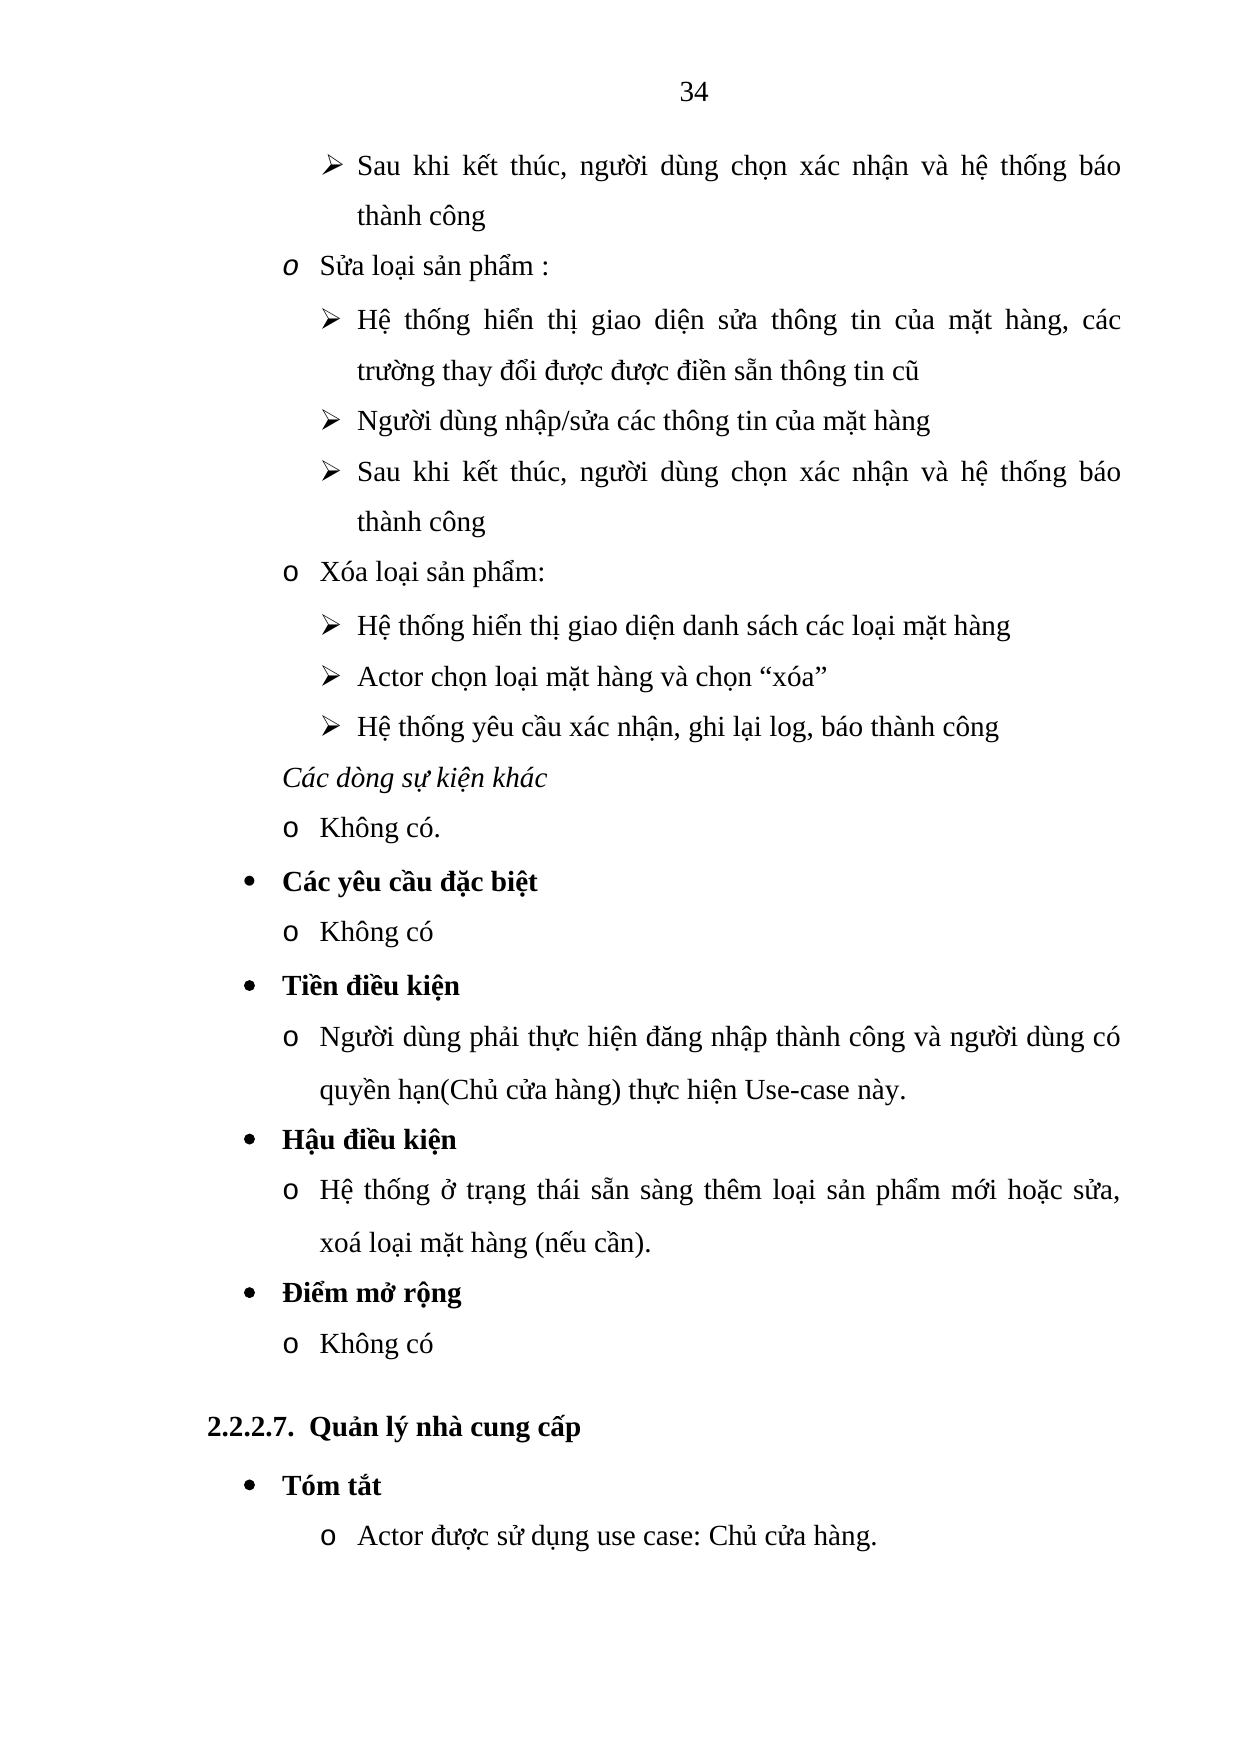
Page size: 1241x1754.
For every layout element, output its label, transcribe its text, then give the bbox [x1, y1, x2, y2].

list Xóa loại sản phẩm: [282, 554, 1122, 590]
text Các dòng sự kiện khác [282, 760, 1122, 793]
list Sau khi kết thúc, người dùng chọn xác nhận và hệ thống báo thành công [319, 148, 1122, 232]
list Hệ thống hiển thị giao diện sửa thông tin của mặt hàng, các trường thay đổi được được điền sẵn thông tin cũ [319, 302, 1122, 386]
list Không có [282, 914, 1122, 951]
list Các yêu cầu đặc biệt [244, 864, 1122, 898]
list Hậu điều kiện [244, 1122, 1122, 1156]
subtitle Quản lý nhà cung cấp [207, 1409, 1122, 1443]
list Sau khi kết thúc, người dùng chọn xác nhận và hệ thống báo thành công [319, 454, 1122, 538]
list Không có [282, 1326, 1122, 1362]
list Actor chọn loại mặt hàng và chọn “xóa” [319, 659, 1122, 692]
list Người dùng nhập/sửa các thông tin của mặt hàng [319, 403, 1122, 437]
list Người dùng phải thực hiện đăng nhập thành công và người dùng có quyền hạn(Chủ cửa hàng) thực hiện Use-case này. [282, 1019, 1122, 1105]
list Không có. [282, 810, 1122, 846]
list Hệ thống ở trạng thái sẵn sàng thêm loại sản phẩm mới hoặc sửa, xoá loại mặt hàng (nếu cần). [282, 1172, 1122, 1259]
list Điểm mở rộng [244, 1276, 1122, 1309]
list Hệ thống hiển thị giao diện danh sách các loại mặt hàng [319, 608, 1122, 642]
list Sửa loại sản phẩm : [282, 248, 1122, 284]
list Tiền điều kiện [244, 968, 1122, 1002]
list Tóm tắt [244, 1468, 1122, 1502]
list Actor được sử dụng use case: Chủ cửa hàng. [319, 1518, 1122, 1554]
list Hệ thống yêu cầu xác nhận, ghi lại log, báo thành công [319, 709, 1122, 743]
